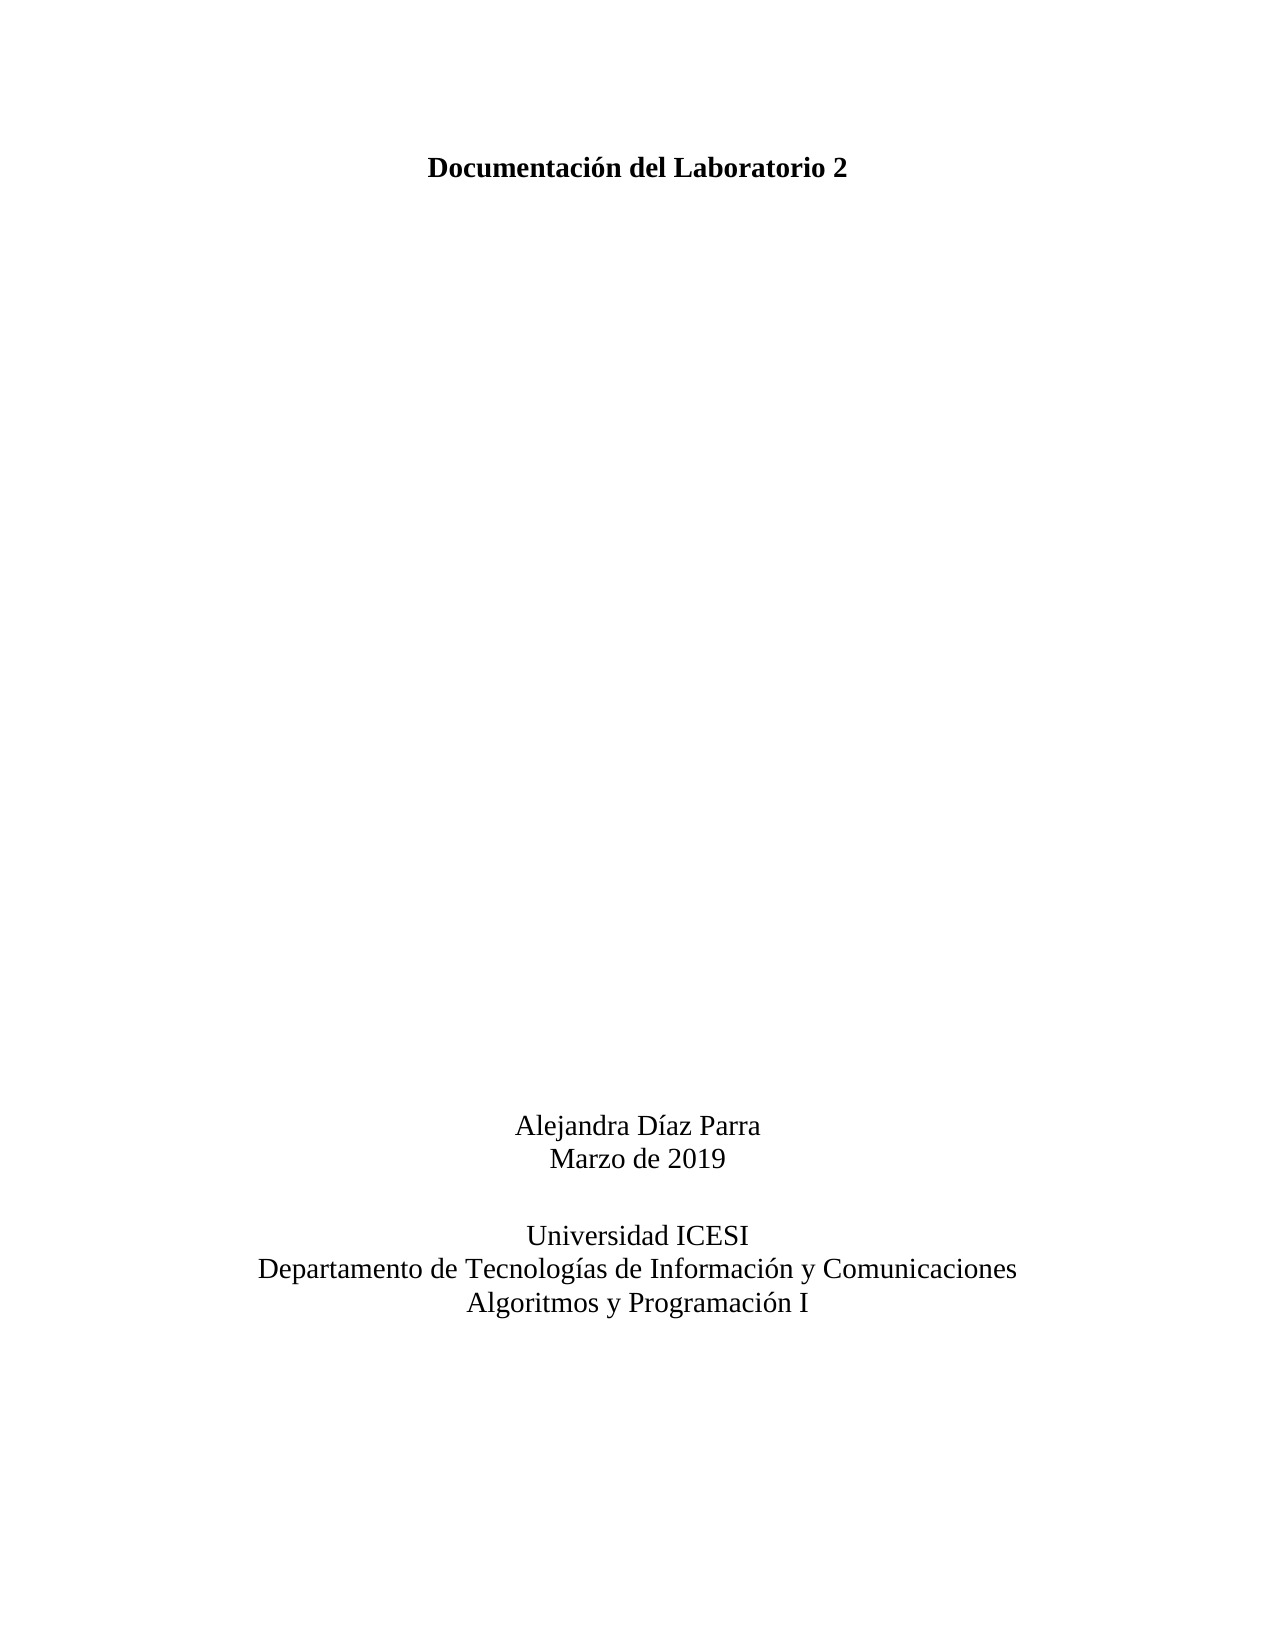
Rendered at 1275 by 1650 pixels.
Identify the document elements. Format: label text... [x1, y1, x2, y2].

text Departamento de Tecnologías de Información y Comunicaciones [150, 1251, 1125, 1285]
text Documentación del Laboratorio 2 [150, 150, 1125, 183]
text Marzo de 2019 [150, 1141, 1125, 1175]
text Universidad ICESI [150, 1218, 1125, 1251]
text Alejandra Díaz Parra [150, 1108, 1125, 1141]
text Algoritmos y Programación I [150, 1285, 1125, 1318]
